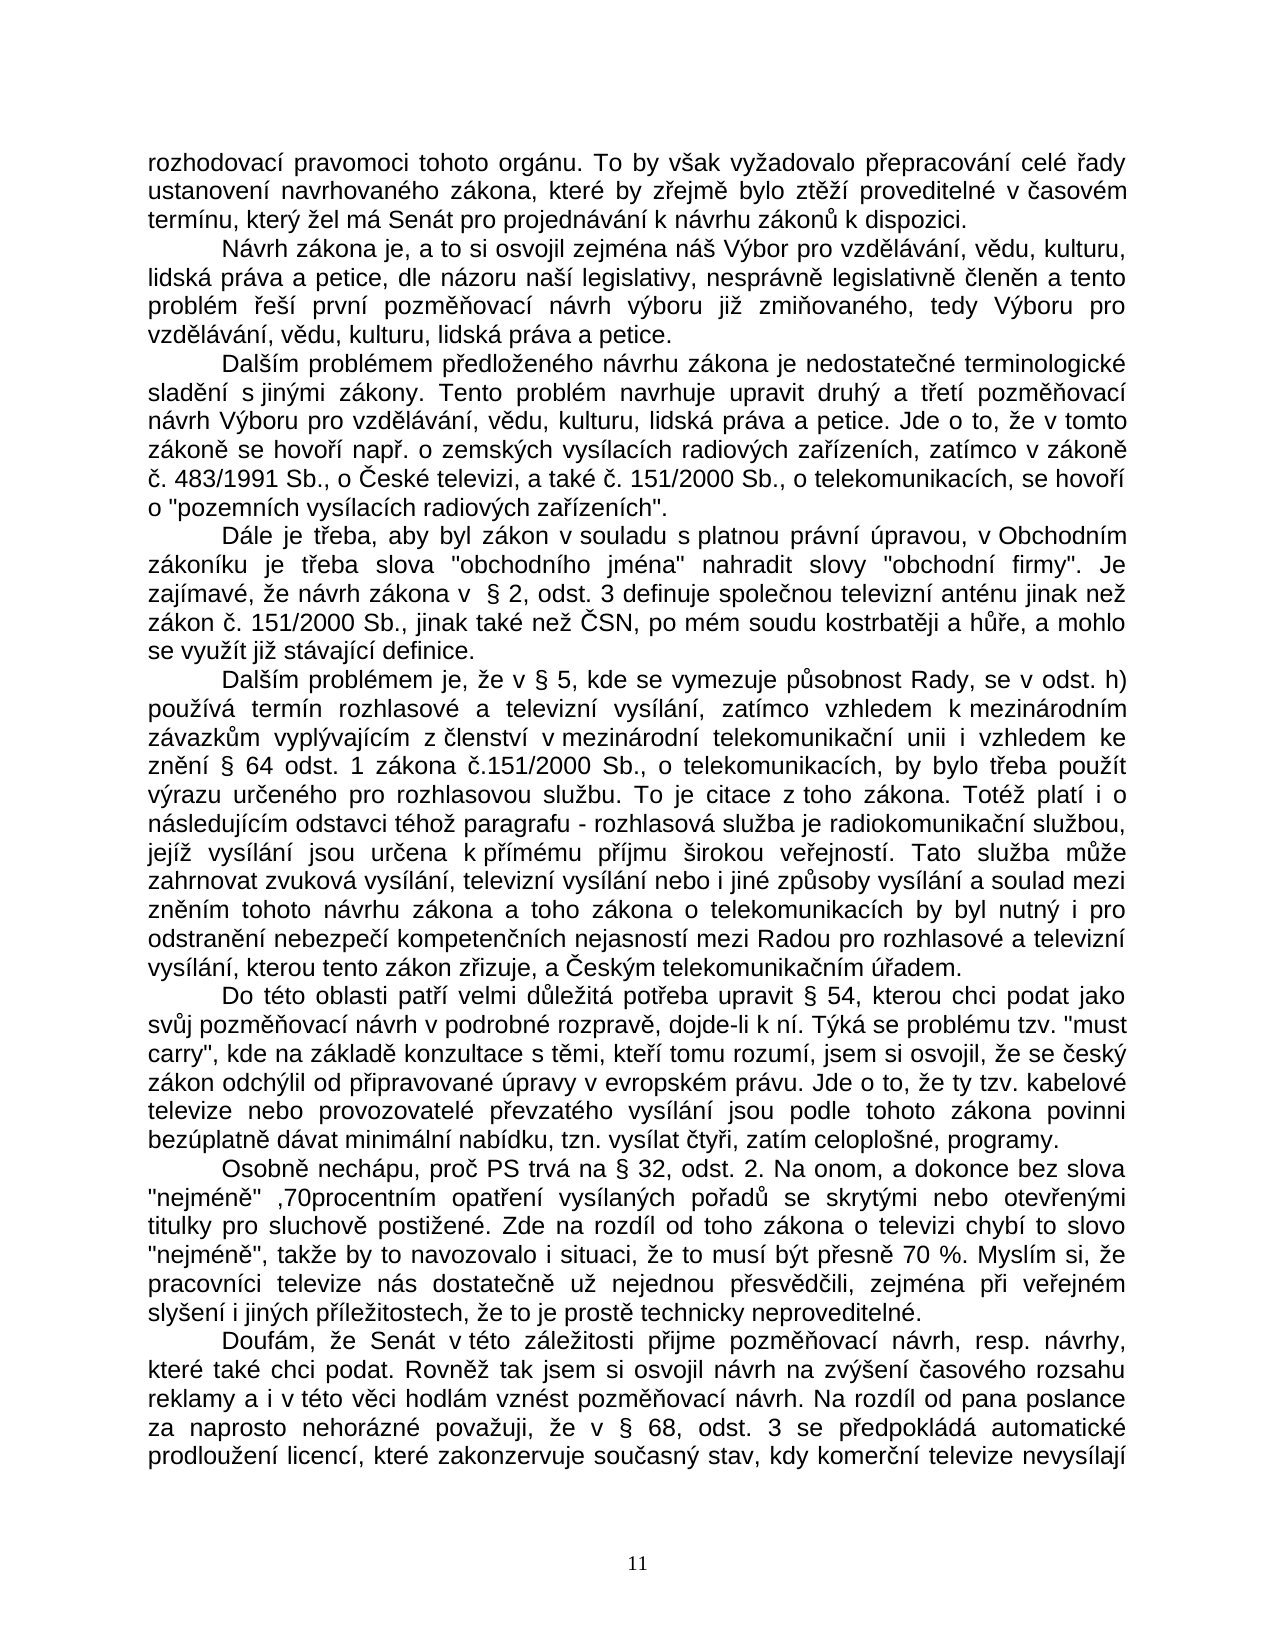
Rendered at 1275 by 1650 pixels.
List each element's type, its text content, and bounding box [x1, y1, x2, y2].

text Osobně nechápu, proč PS trvá na § 32, odst. 2. Na onom, a dokonce bez slova "nejméně" ,70procentním opatření vysílaných pořadů se skrytými nebo otevřenými titulky pro sluchově postižené. Zde na rozdíl od toho zákona o televizi chybí to slovo "nejméně", takže by to navozovalo i situaci, že to musí být přesně 70 %. Myslím si, že pracovníci televize nás dostatečně už nejednou přesvědčili, zejména při veřejném slyšení i jiných příležitostech, že to je prostě technicky neproveditelné. [148, 1154, 1127, 1326]
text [148, 148, 1127, 234]
text Dále je třeba, aby byl zákon v souladu s platnou právní úpravou, v Obchodním zákoníku je třeba slova "obchodního jména" nahradit slovy "obchodní firmy". Je zajímavé, že návrh zákona v § 2, odst. 3 definuje společnou televizní anténu jinak než zákon č. 151/2000 Sb., jinak také než ČSN, po mém soudu kostrbatěji a hůře, a mohlo se využít již stávající definice. [148, 521, 1127, 665]
text Dalším problémem předloženého návrhu zákona je nedostatečné terminologické sladění s jinými zákony. Tento problém navrhuje upravit druhý a třetí pozměňovací návrh Výboru pro vzdělávání, vědu, kulturu, lidská práva a petice. Jde o to, že v tomto zákoně se hovoří např. o zemských vysílacích radiových zařízeních, zatímco v zákoně č. 483/1991 Sb., o České televizi, a také č. 151/2000 Sb., o telekomunikacích, se hovoří o "pozemních vysílacích radiových zařízeních". [148, 349, 1127, 521]
text Do této oblasti patří velmi důležitá potřeba upravit § 54, kterou chci podat jako svůj pozměňovací návrh v podrobné rozpravě, dojde-li k ní. Týká se problému tzv. "must carry", kde na základě konzultace s těmi, kteří tomu rozumí, jsem si osvojil, že se český zákon odchýlil od připravované úpravy v evropském právu. Jde o to, že ty tzv. kabelové televize nebo provozovatelé převzatého vysílání jsou podle tohoto zákona povinni bezúplatně dávat minimální nabídku, tzn. vysílat čtyři, zatím celoplošné, programy. [148, 981, 1127, 1154]
text Dalším problémem je, že v § 5, kde se vymezuje působnost Rady, se v odst. h) používá termín rozhlasové a televizní vysílání, zatímco vzhledem k mezinárodním závazkům vyplývajícím z členství v mezinárodní telekomunikační unii i vzhledem ke znění § 64 odst. 1 zákona č.151/2000 Sb., o telekomunikacích, by bylo třeba použít výrazu určeného pro rozhlasovou službu. To je citace z toho zákona. Totéž platí i o následujícím odstavci téhož paragrafu - rozhlasová služba je radiokomunikační službou, jejíž vysílání jsou určena k přímému příjmu širokou veřejností. Tato služba může zahrnovat zvuková vysílání, televizní vysílání nebo i jiné způsoby vysílání a soulad mezi zněním tohoto návrhu zákona a toho zákona o telekomunikacích by byl nutný i pro odstranění nebezpečí kompetenčních nejasností mezi Radou pro rozhlasové a televizní vysílání, kterou tento zákon zřizuje, a Českým telekomunikačním úřadem. [148, 665, 1127, 981]
text Návrh zákona je, a to si osvojil zejména náš Výbor pro vzdělávání, vědu, kulturu, lidská práva a petice, dle názoru naší legislativy, nesprávně legislativně členěn a tento problém řeší první pozměňovací návrh výboru již zmiňovaného, tedy Výboru pro vzdělávání, vědu, kulturu, lidská práva a petice. [148, 234, 1127, 349]
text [148, 1326, 1127, 1470]
